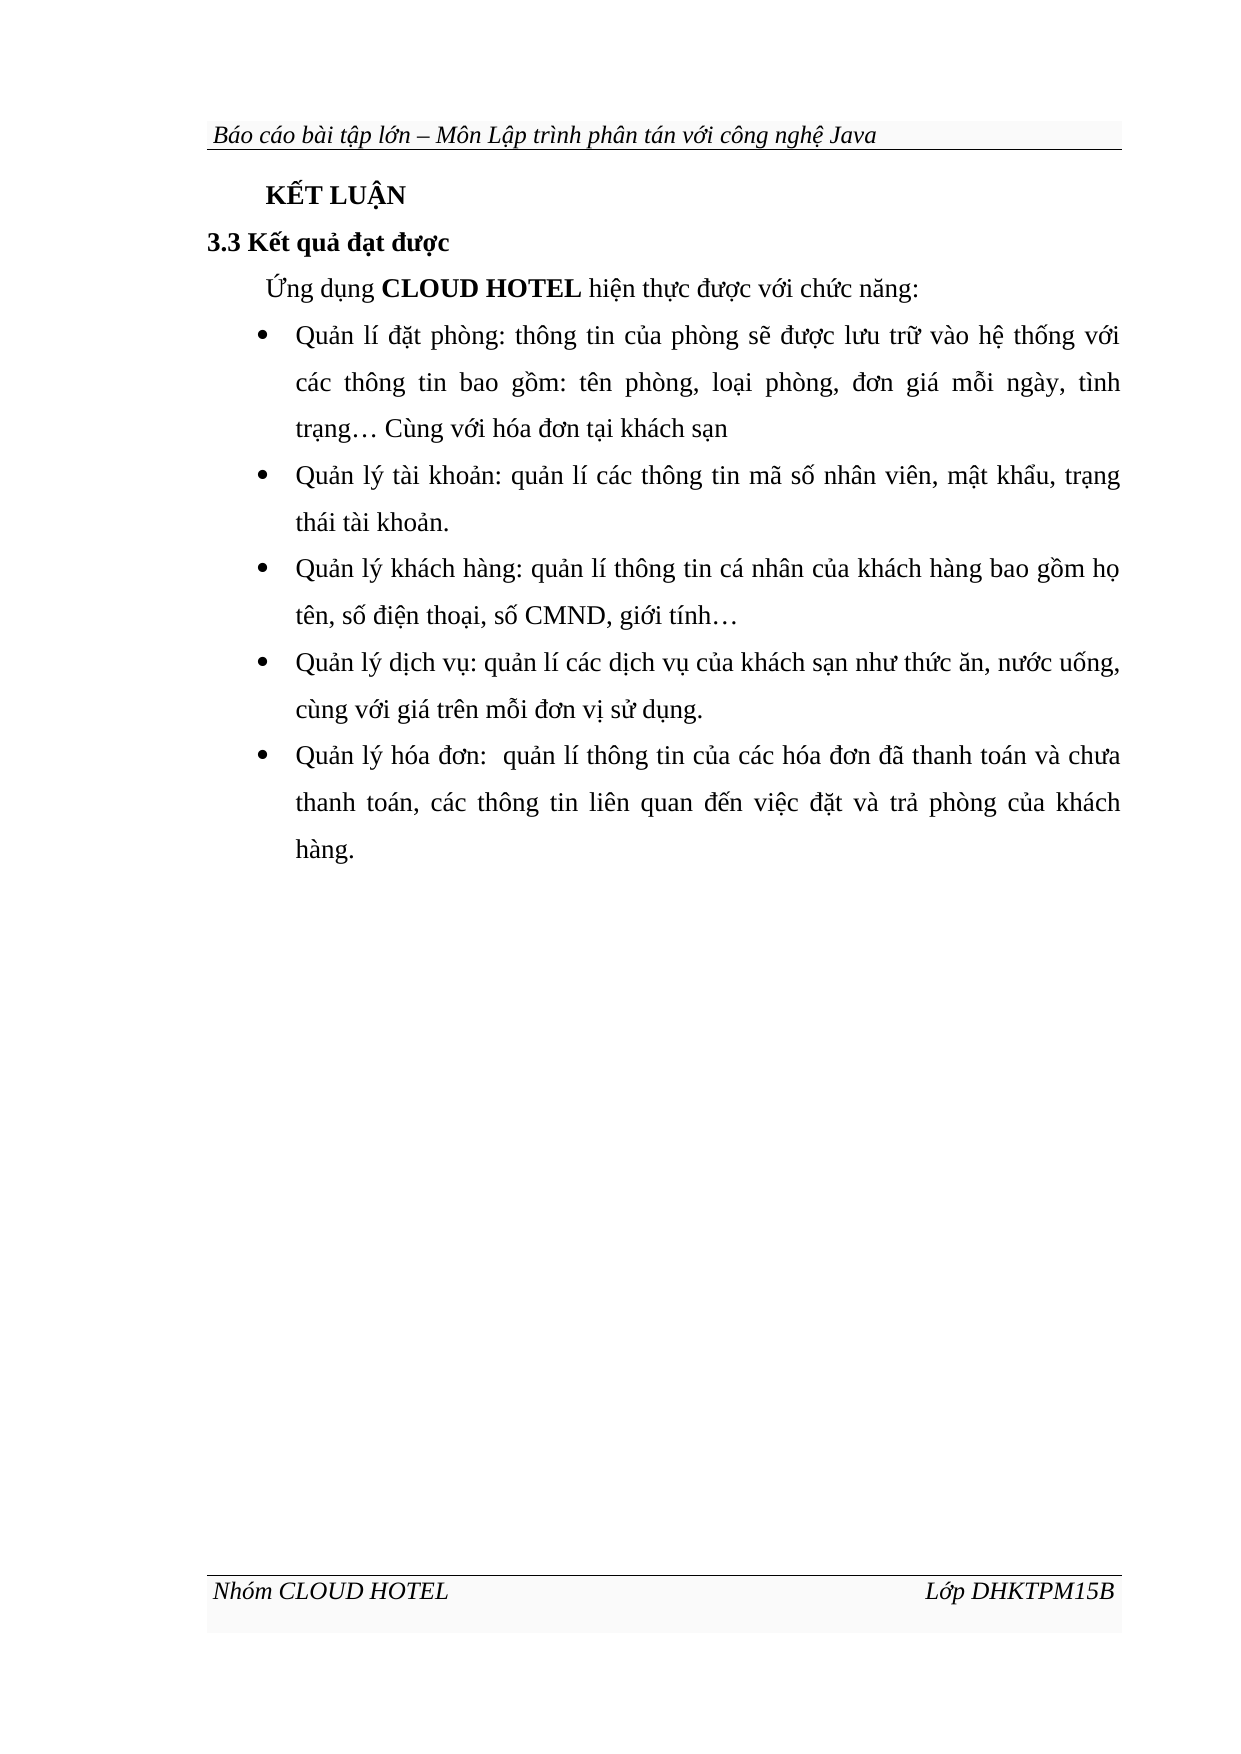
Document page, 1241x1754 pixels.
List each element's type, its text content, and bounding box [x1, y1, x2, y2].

subtitle Kết quả đạt được [207, 226, 1122, 257]
list Quản lý tài khoản: quản lí các thông tin mã số nhân viên, mật khẩu, trạng thái tài khoản. [258, 459, 1122, 537]
list Quản lý hóa đơn: quản lí thông tin của các hóa đơn đã thanh toán và chưa thanh toán, các thông tin liên quan đến việc đặt và trả phòng của khách hàng. [258, 739, 1122, 864]
text KẾT LUẬN [207, 179, 1122, 210]
list Quản lý dịch vụ: quản lí các dịch vụ của khách sạn như thức ăn, nước uống, cùng với giá trên mỗi đơn vị sử dụng. [258, 646, 1122, 724]
list Quản lý khách hàng: quản lí thông tin cá nhân của khách hàng bao gồm họ tên, số điện thoại, số CMND, giới tính… [258, 553, 1122, 631]
text Ứng dụng CLOUD HOTEL hiện thực được với chức năng: [207, 272, 1122, 303]
list Quản lí đặt phòng: thông tin của phòng sẽ được lưu trữ vào hệ thống với các thông tin bao gồm: tên phòng, loại phòng, đơn giá mỗi ngày, tình trạng… Cùng với hóa đơn tại khách sạn [258, 319, 1122, 444]
